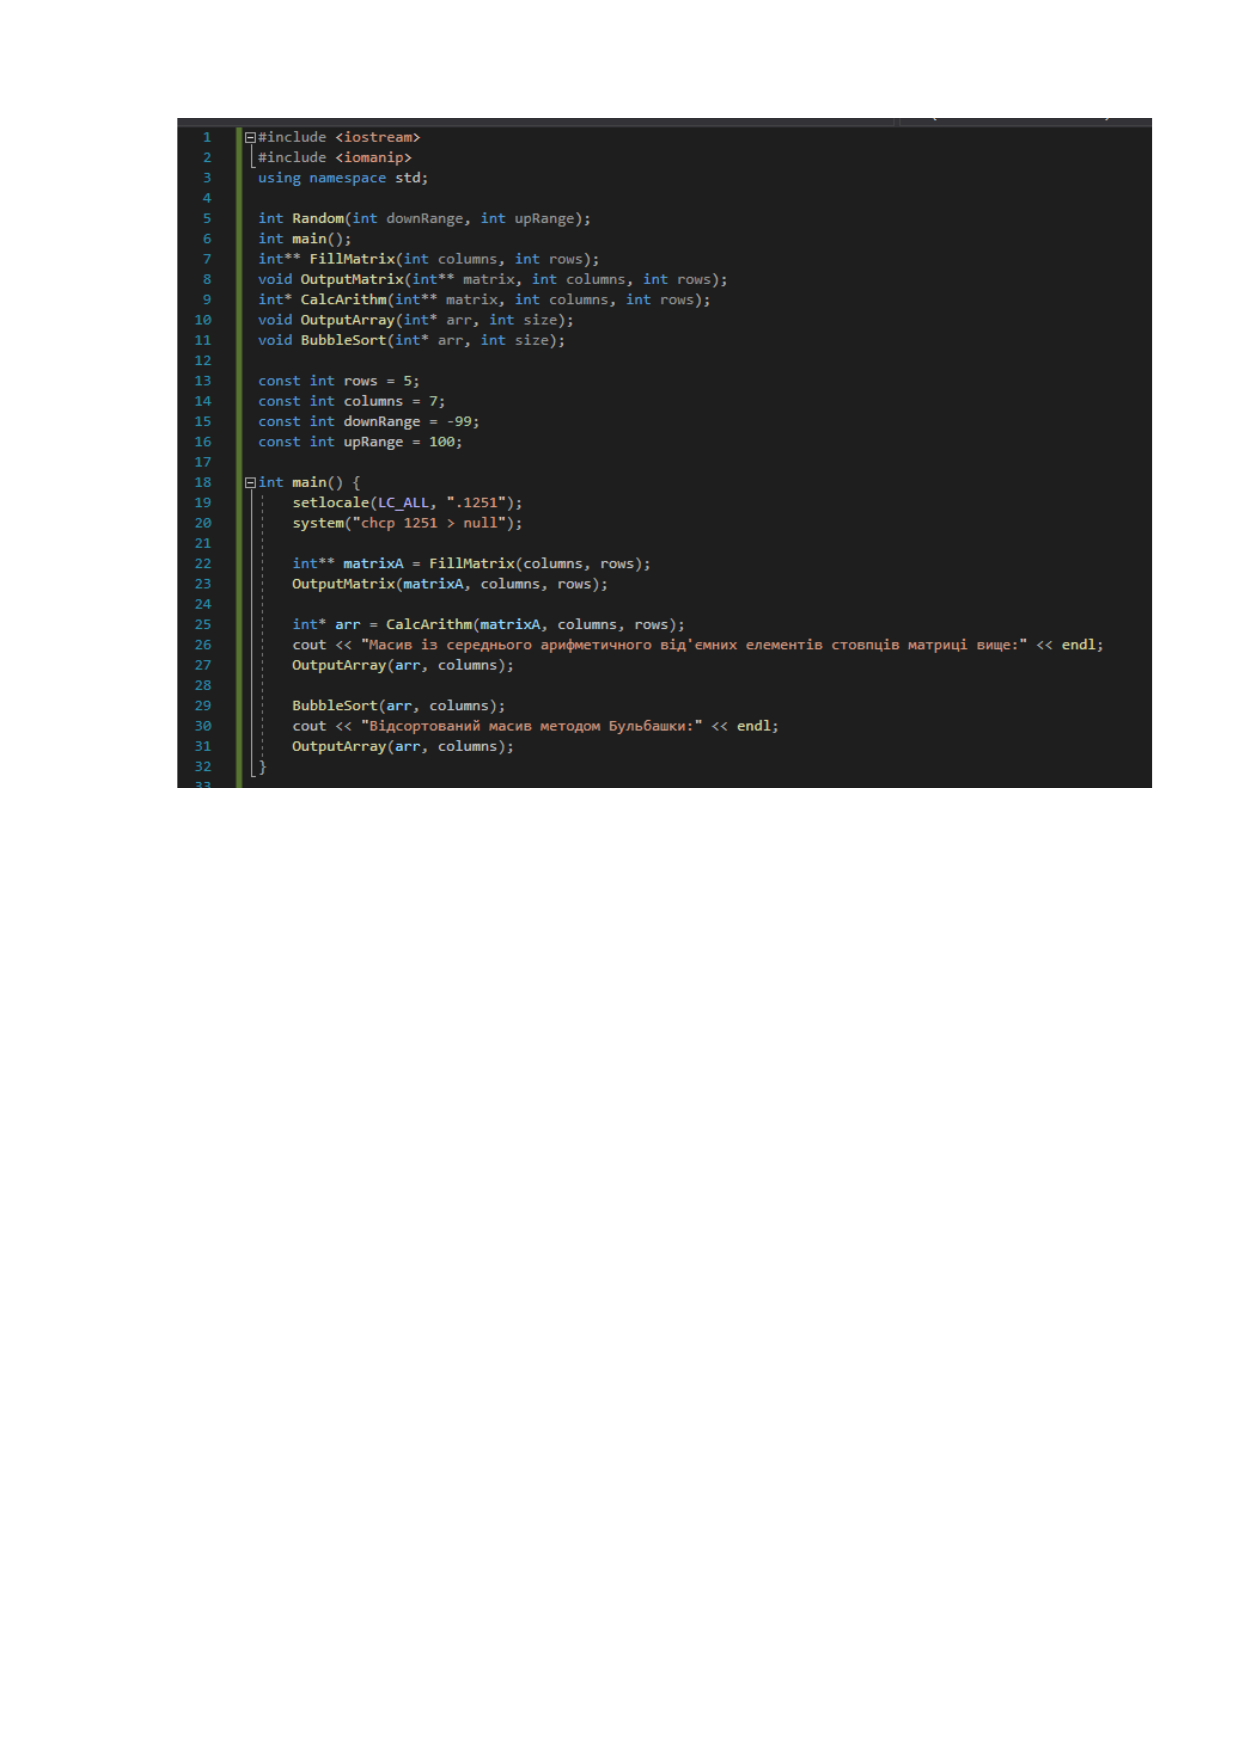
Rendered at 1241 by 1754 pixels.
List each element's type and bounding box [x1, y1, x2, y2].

picture [177, 118, 1153, 788]
